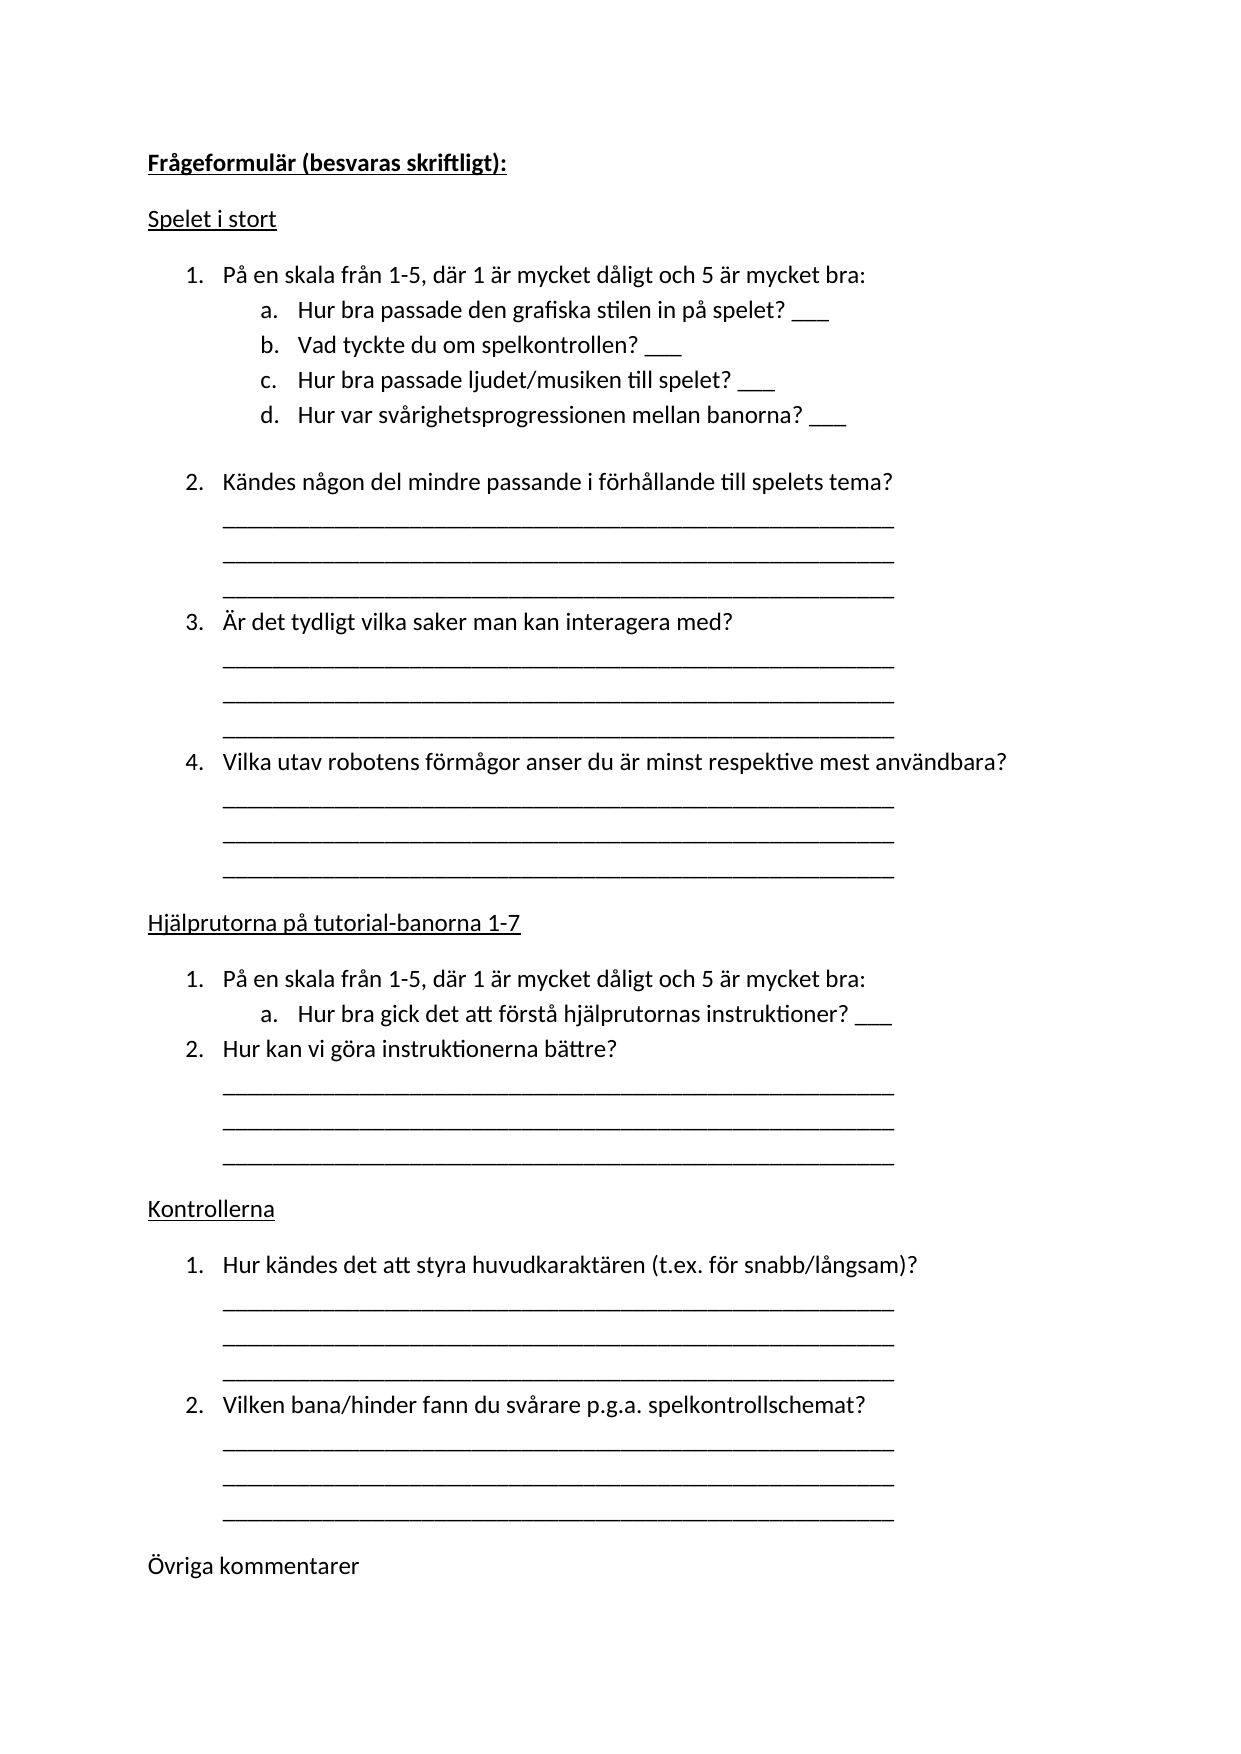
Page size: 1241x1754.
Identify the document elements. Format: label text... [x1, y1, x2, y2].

text Spelet i stort [148, 203, 1093, 234]
list ______________________________________________________ [223, 641, 1093, 672]
list Hur var svårighetsprogressionen mellan banorna? ___ [260, 399, 1093, 462]
list Kändes någon del mindre passande i förhållande till spelets tema? ______________________________________________________ ______________________________________________________ ______________________________________________________ [185, 466, 1093, 602]
text Frågeformulär (besvaras skriftligt): [148, 148, 1093, 178]
list ______________________________________________________ ______________________________________________________ [223, 676, 1093, 742]
list På en skala från 1-5, där 1 är mycket dåligt och 5 är mycket bra: [185, 963, 1093, 993]
list Vad tyckte du om spelkontrollen? ___ [260, 329, 1093, 360]
list Är det tydligt vilka saker man kan interagera med? [185, 606, 1093, 637]
list På en skala från 1-5, där 1 är mycket dåligt och 5 är mycket bra: [185, 259, 1093, 290]
text Kontrollerna [148, 1194, 1093, 1224]
list Hur bra passade den grafiska stilen in på spelet? ___ [260, 294, 1093, 325]
text Hjälprutorna på tutorial-banorna 1-7 [148, 907, 1093, 937]
list Hur bra passade ljudet/musiken till spelet? ___ [260, 364, 1093, 395]
list Hur kändes det att styra huvudkaraktären (t.ex. för snabb/långsam)? ______________________________________________________ ______________________________________________________ ______________________________________________________ [185, 1249, 1093, 1385]
list Vilken bana/hinder fann du svårare p.g.a. spelkontrollschemat? ______________________________________________________ ______________________________________________________ ______________________________________________________ [185, 1389, 1093, 1525]
list Vilka utav robotens förmågor anser du är minst respektive mest användbara? ______________________________________________________ ______________________________________________________ ______________________________________________________ [185, 746, 1093, 882]
list Hur bra gick det att förstå hjälprutornas instruktioner? ___ [260, 998, 1093, 1028]
list Hur kan vi göra instruktionerna bättre? ______________________________________________________ ______________________________________________________ ______________________________________________________ [185, 1033, 1093, 1168]
text Övriga kommentarer [148, 1550, 1093, 1581]
